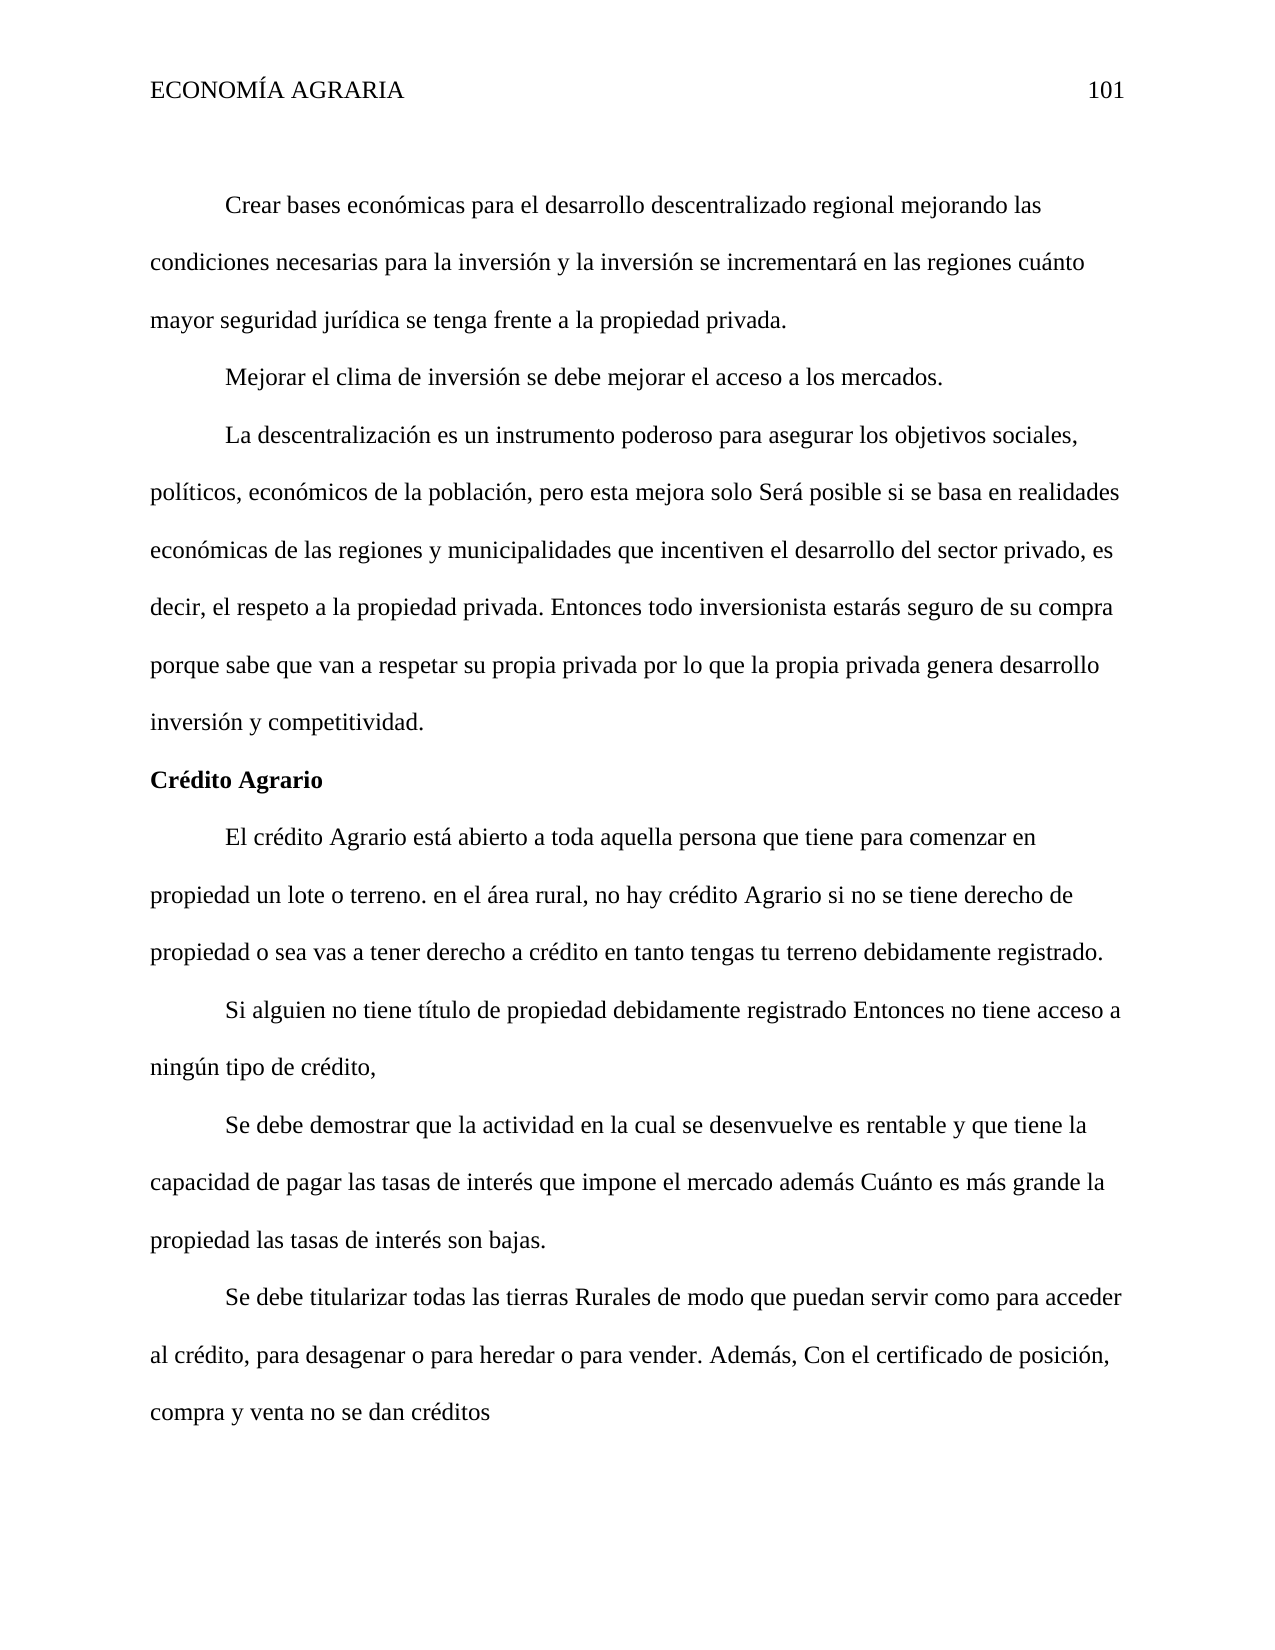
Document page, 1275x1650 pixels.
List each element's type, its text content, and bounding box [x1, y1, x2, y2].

subtitle Crédito Agrario [150, 765, 1125, 794]
text Mejorar el clima de inversión se debe mejorar el acceso a los mercados. [150, 362, 1125, 391]
text Crear bases económicas para el desarrollo descentralizado regional mejorando las condiciones necesarias para la inversión y la inversión se incrementará en las regiones cuánto mayor seguridad jurídica se tenga frente a la propiedad privada. [150, 190, 1125, 334]
text El crédito Agrario está abierto a toda aquella persona que tiene para comenzar en propiedad un lote o terreno. en el área rural, no hay crédito Agrario si no se tiene derecho de propiedad o sea vas a tener derecho a crédito en tanto tengas tu terreno debidamente registrado. [150, 822, 1125, 966]
text Si alguien no tiene título de propiedad debidamente registrado Entonces no tiene acceso a ningún tipo de crédito, [150, 995, 1125, 1081]
text Se debe demostrar que la actividad en la cual se desenvuelve es rentable y que tiene la capacidad de pagar las tasas de interés que impone el mercado además Cuánto es más grande la propiedad las tasas de interés son bajas. [150, 1110, 1125, 1254]
text La descentralización es un instrumento poderoso para asegurar los objetivos sociales, políticos, económicos de la población, pero esta mejora solo Será posible si se basa en realidades económicas de las regiones y municipalidades que incentiven el desarrollo del sector privado, es decir, el respeto a la propiedad privada. Entonces todo inversionista estarás seguro de su compra porque sabe que van a respetar su propia privada por lo que la propia privada genera desarrollo inversión y competitividad. [150, 420, 1125, 736]
text Se debe titularizar todas las tierras Rurales de modo que puedan servir como para acceder al crédito, para desagenar o para heredar o para vender. Además, Con el certificado de posición, compra y venta no se dan créditos [150, 1282, 1125, 1426]
